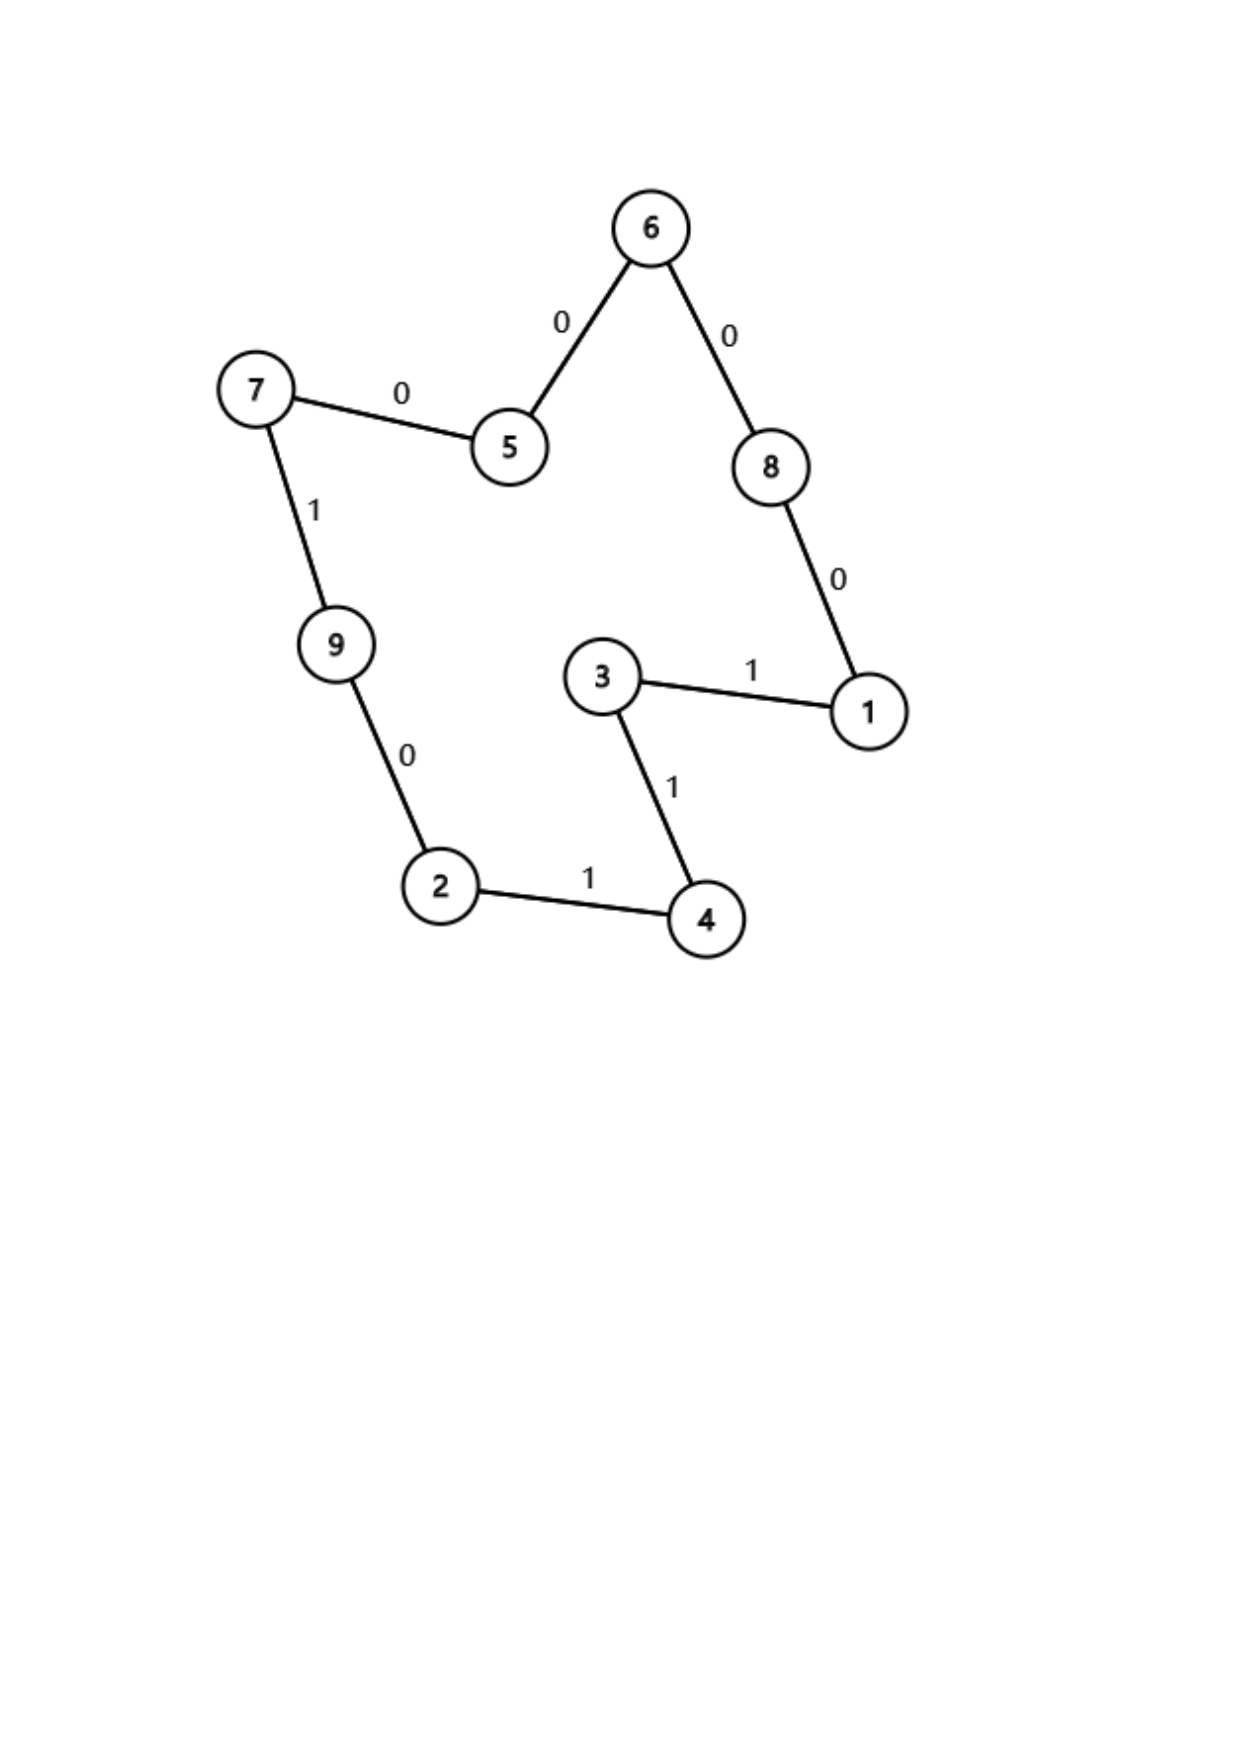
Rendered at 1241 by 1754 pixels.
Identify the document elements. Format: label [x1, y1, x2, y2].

picture [187, 162, 942, 980]
